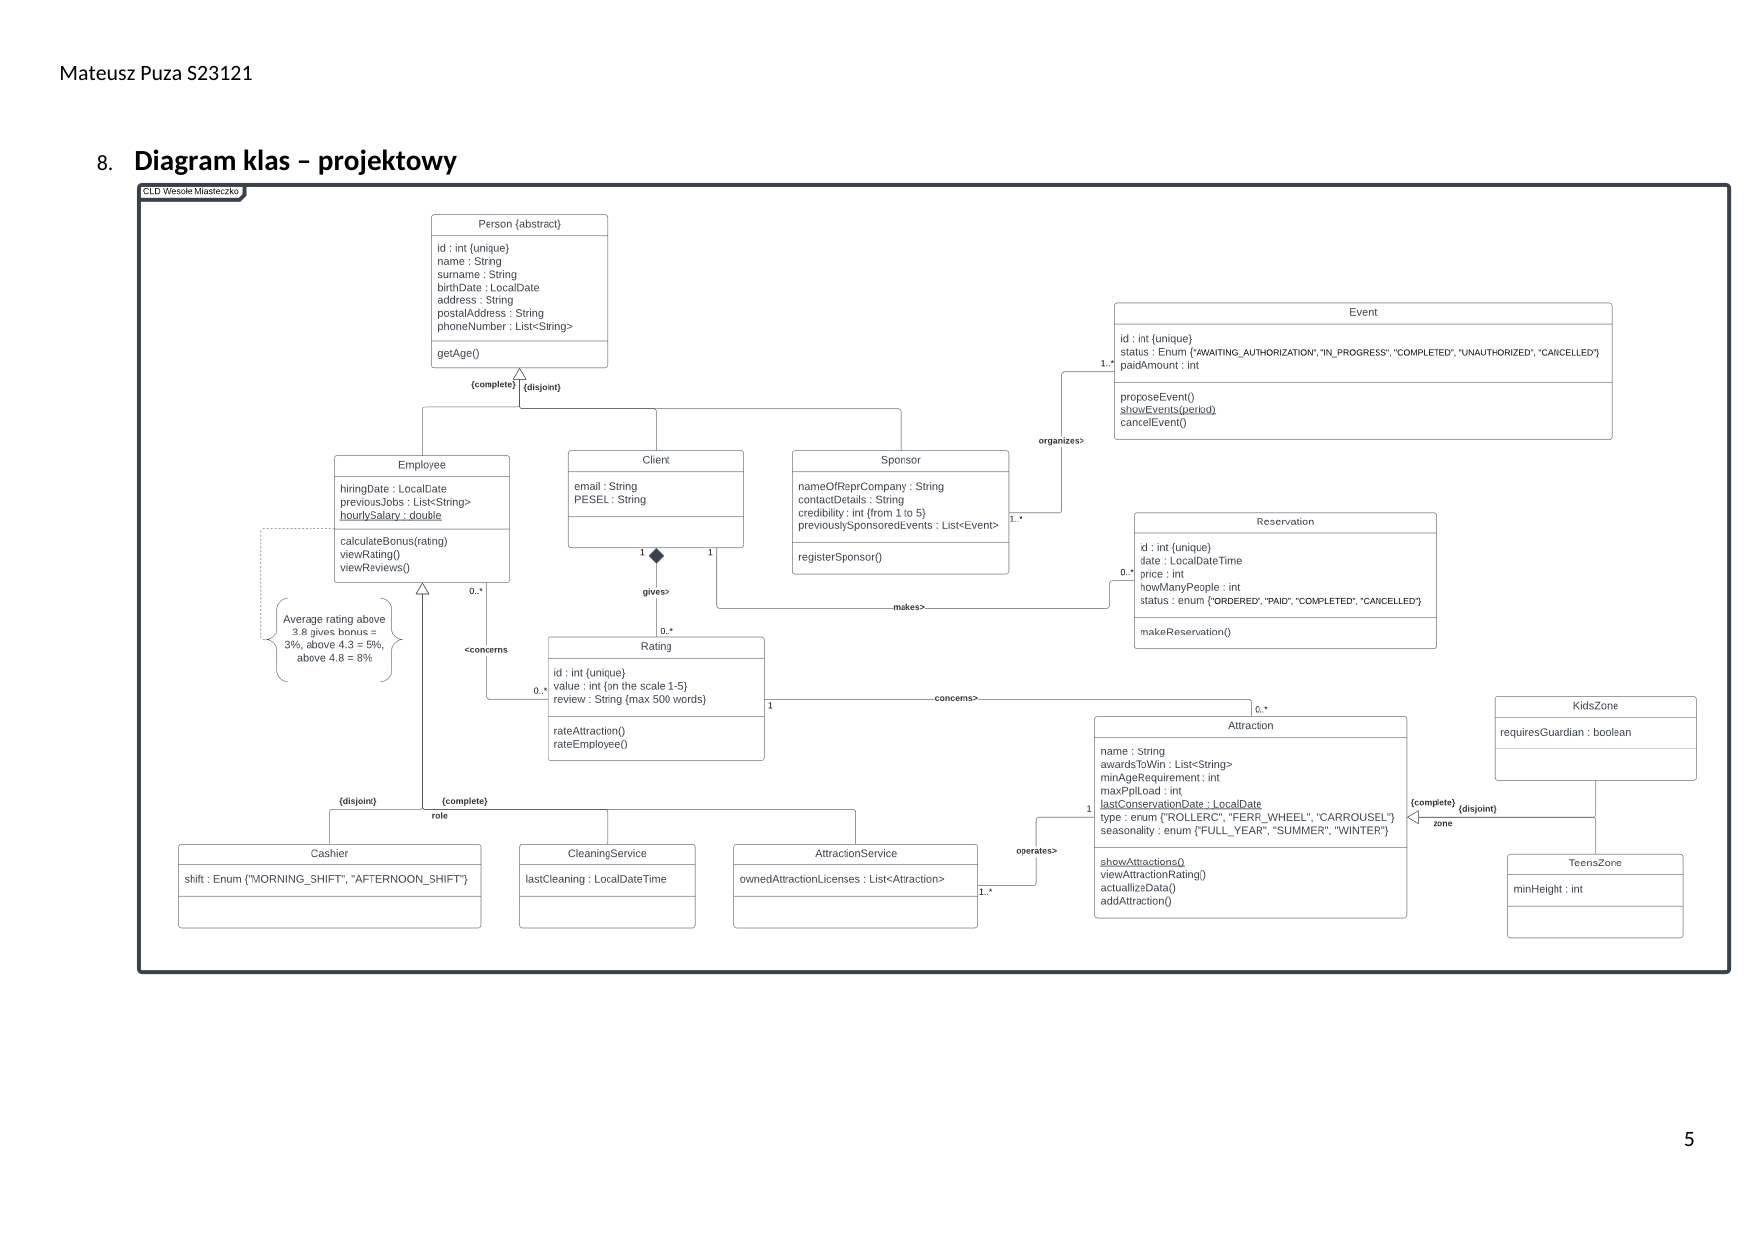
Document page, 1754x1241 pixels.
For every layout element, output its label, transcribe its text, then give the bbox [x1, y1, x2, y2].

picture [134, 180, 1734, 976]
